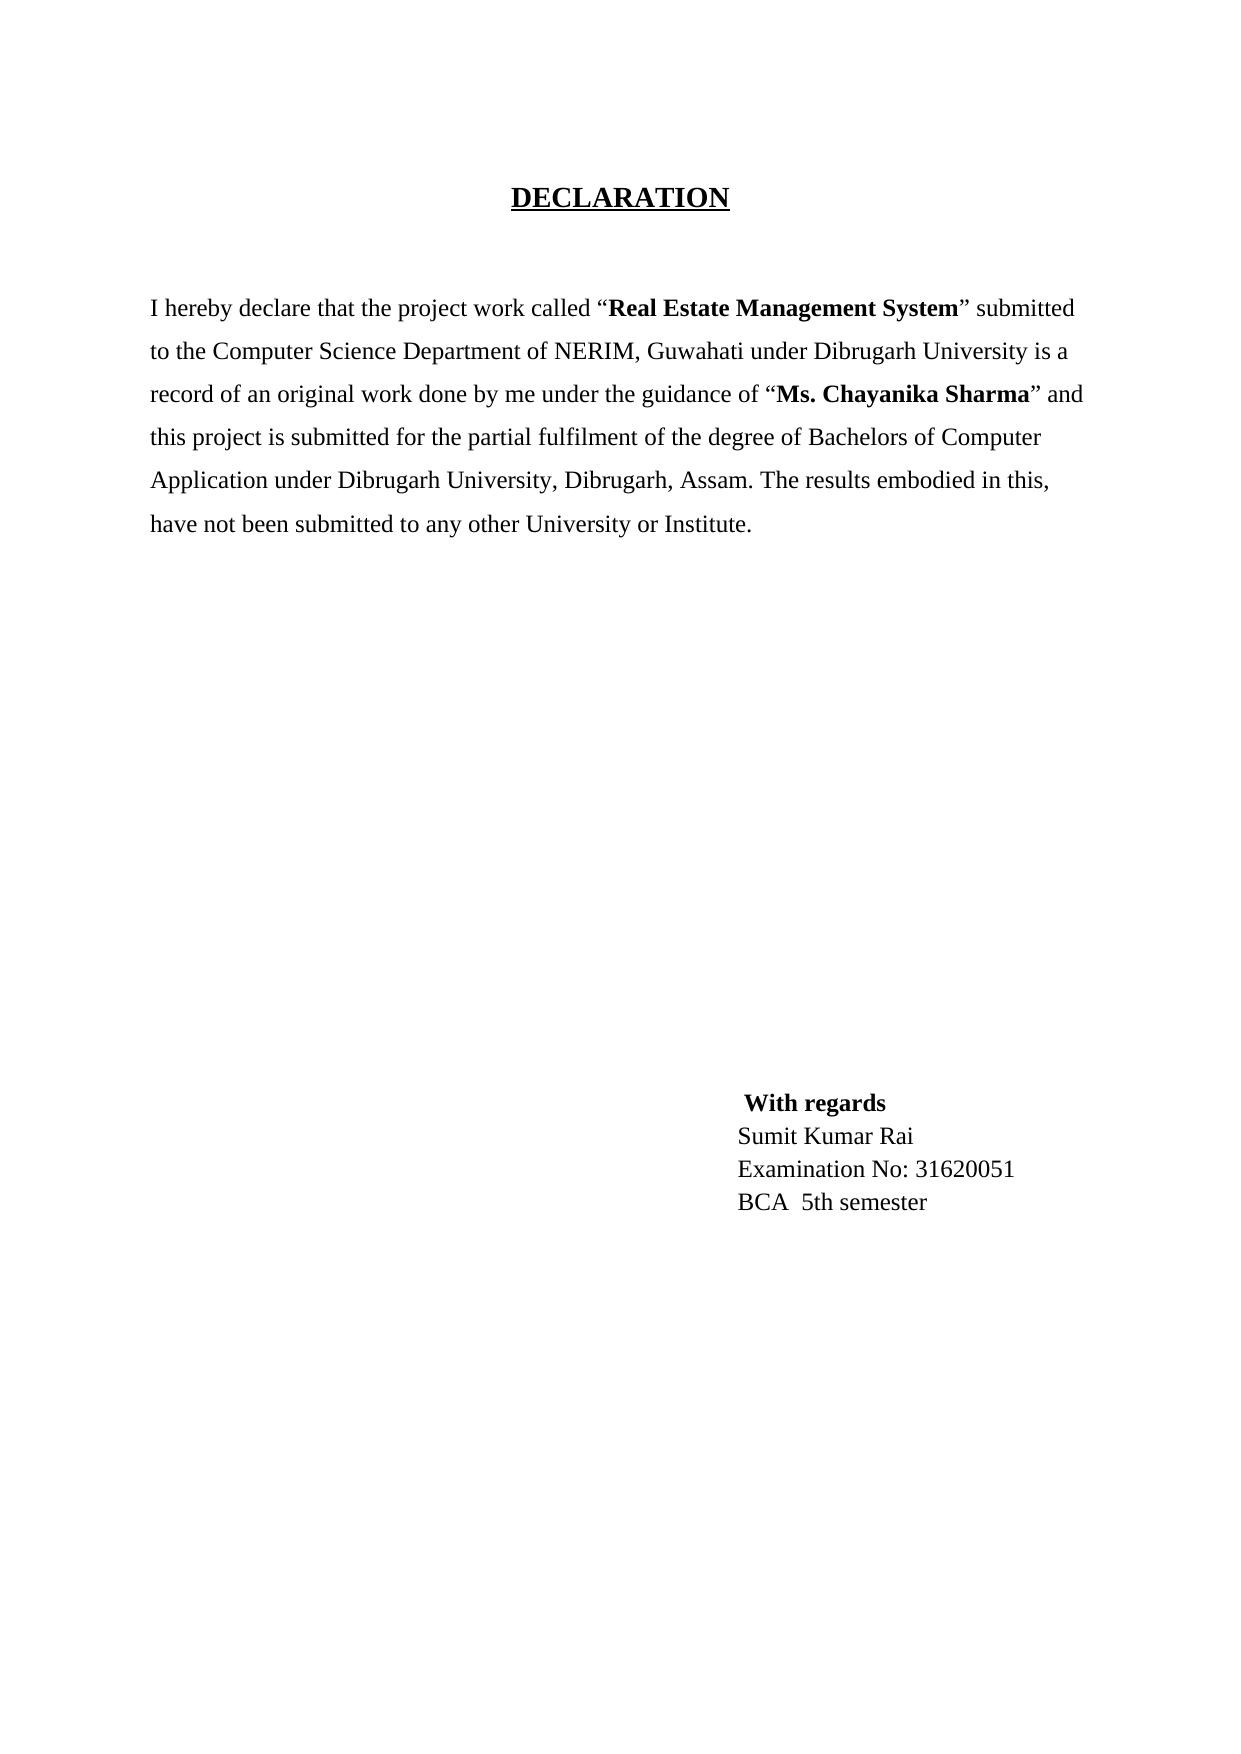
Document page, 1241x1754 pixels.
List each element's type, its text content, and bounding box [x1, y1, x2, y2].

text I hereby declare that the project work called “Real Estate Management System” submitted to the Computer Science Department of NERIM, Guwahati under Dibrugarh University is a record of an original work done by me under the guidance of “Ms. Chayanika Sharma” and this project is submitted for the partial fulfilment of the degree of Bachelors of Computer Application under Dibrugarh University, Dibrugarh, Assam. The results embodied in this, have not been submitted to any other University or Institute. [150, 293, 1090, 537]
text DECLARATION [150, 180, 1090, 214]
text Examination No: 31620051 [600, 1154, 1090, 1183]
text With regards [600, 1088, 1090, 1117]
text BCA 5th semester [675, 1187, 1090, 1216]
text Sumit Kumar Rai [600, 1121, 1090, 1150]
